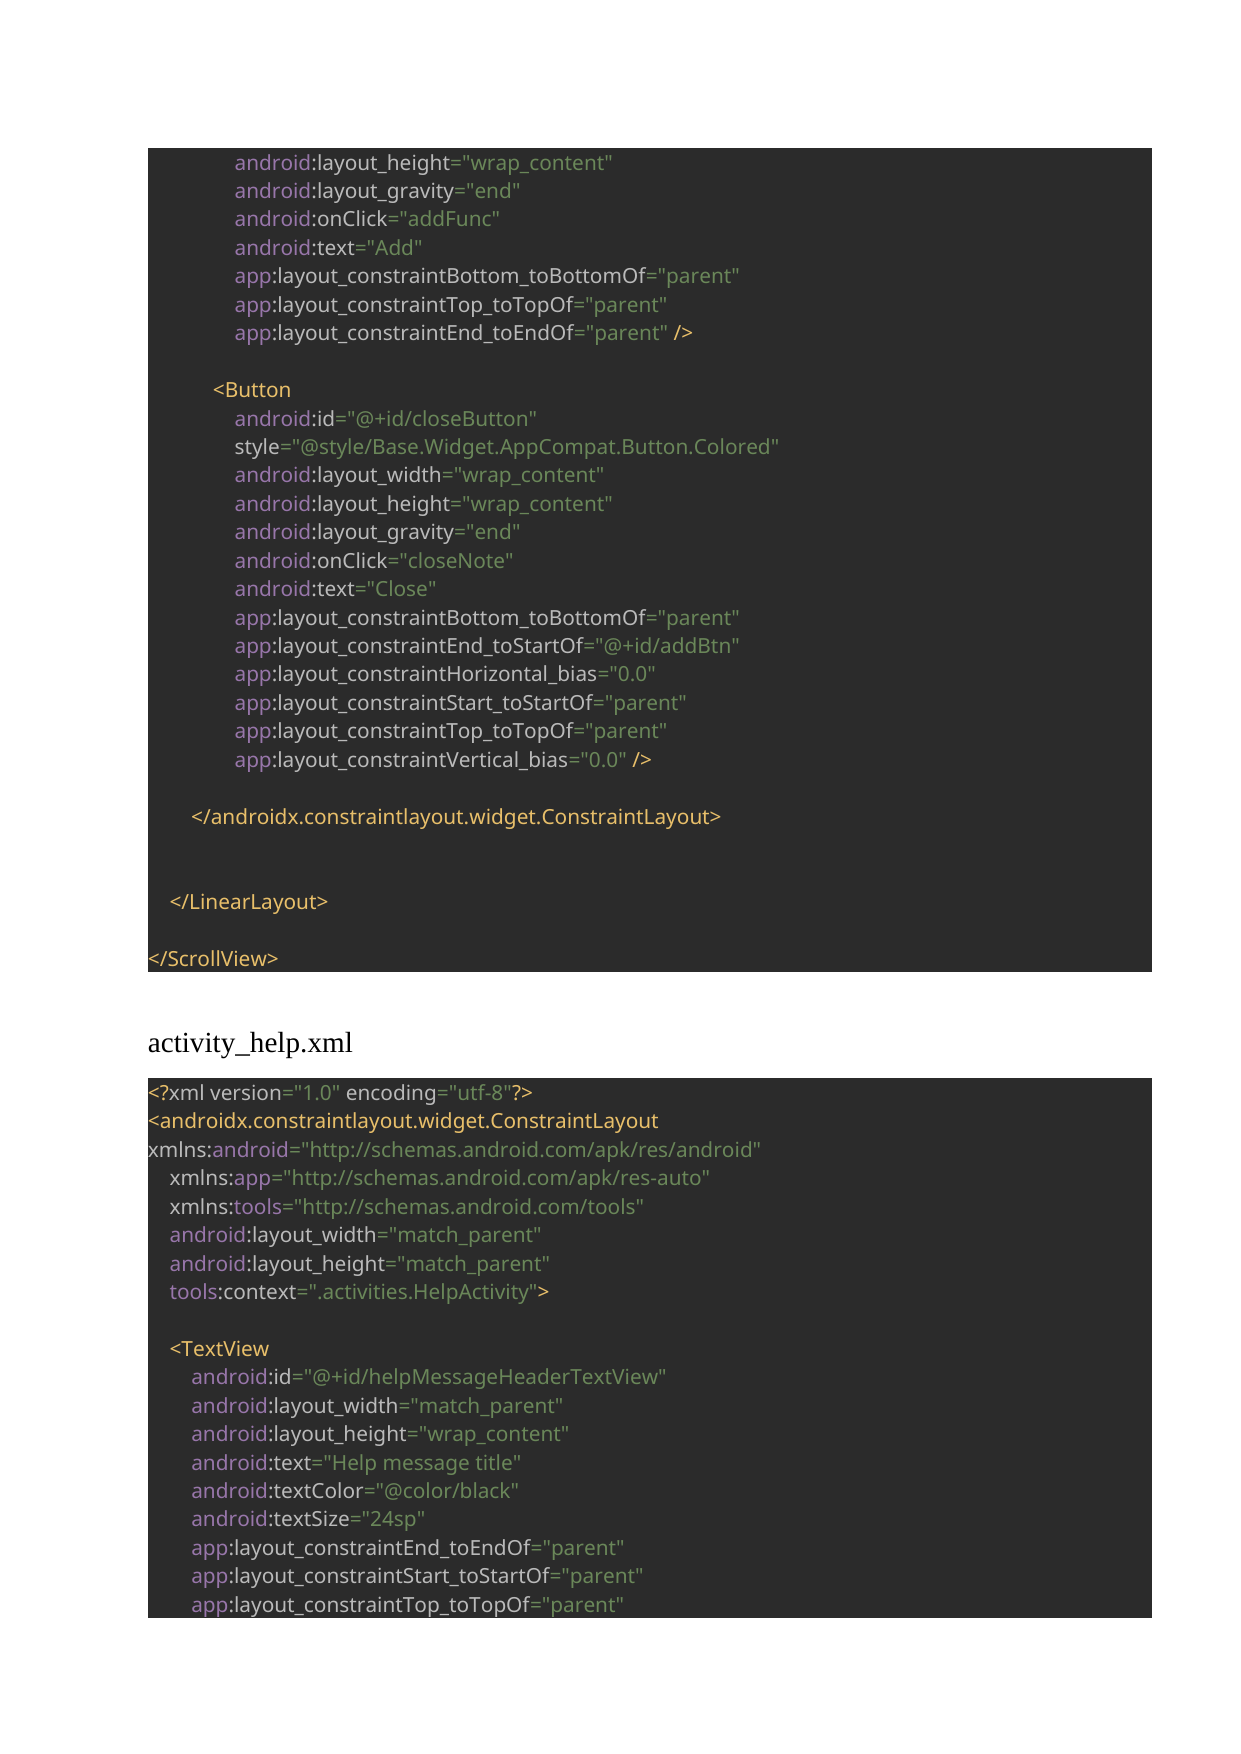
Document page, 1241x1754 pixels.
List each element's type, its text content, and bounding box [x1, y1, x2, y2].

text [148, 148, 1152, 972]
text activity_help.xml [148, 1025, 1152, 1059]
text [148, 1078, 1152, 1618]
